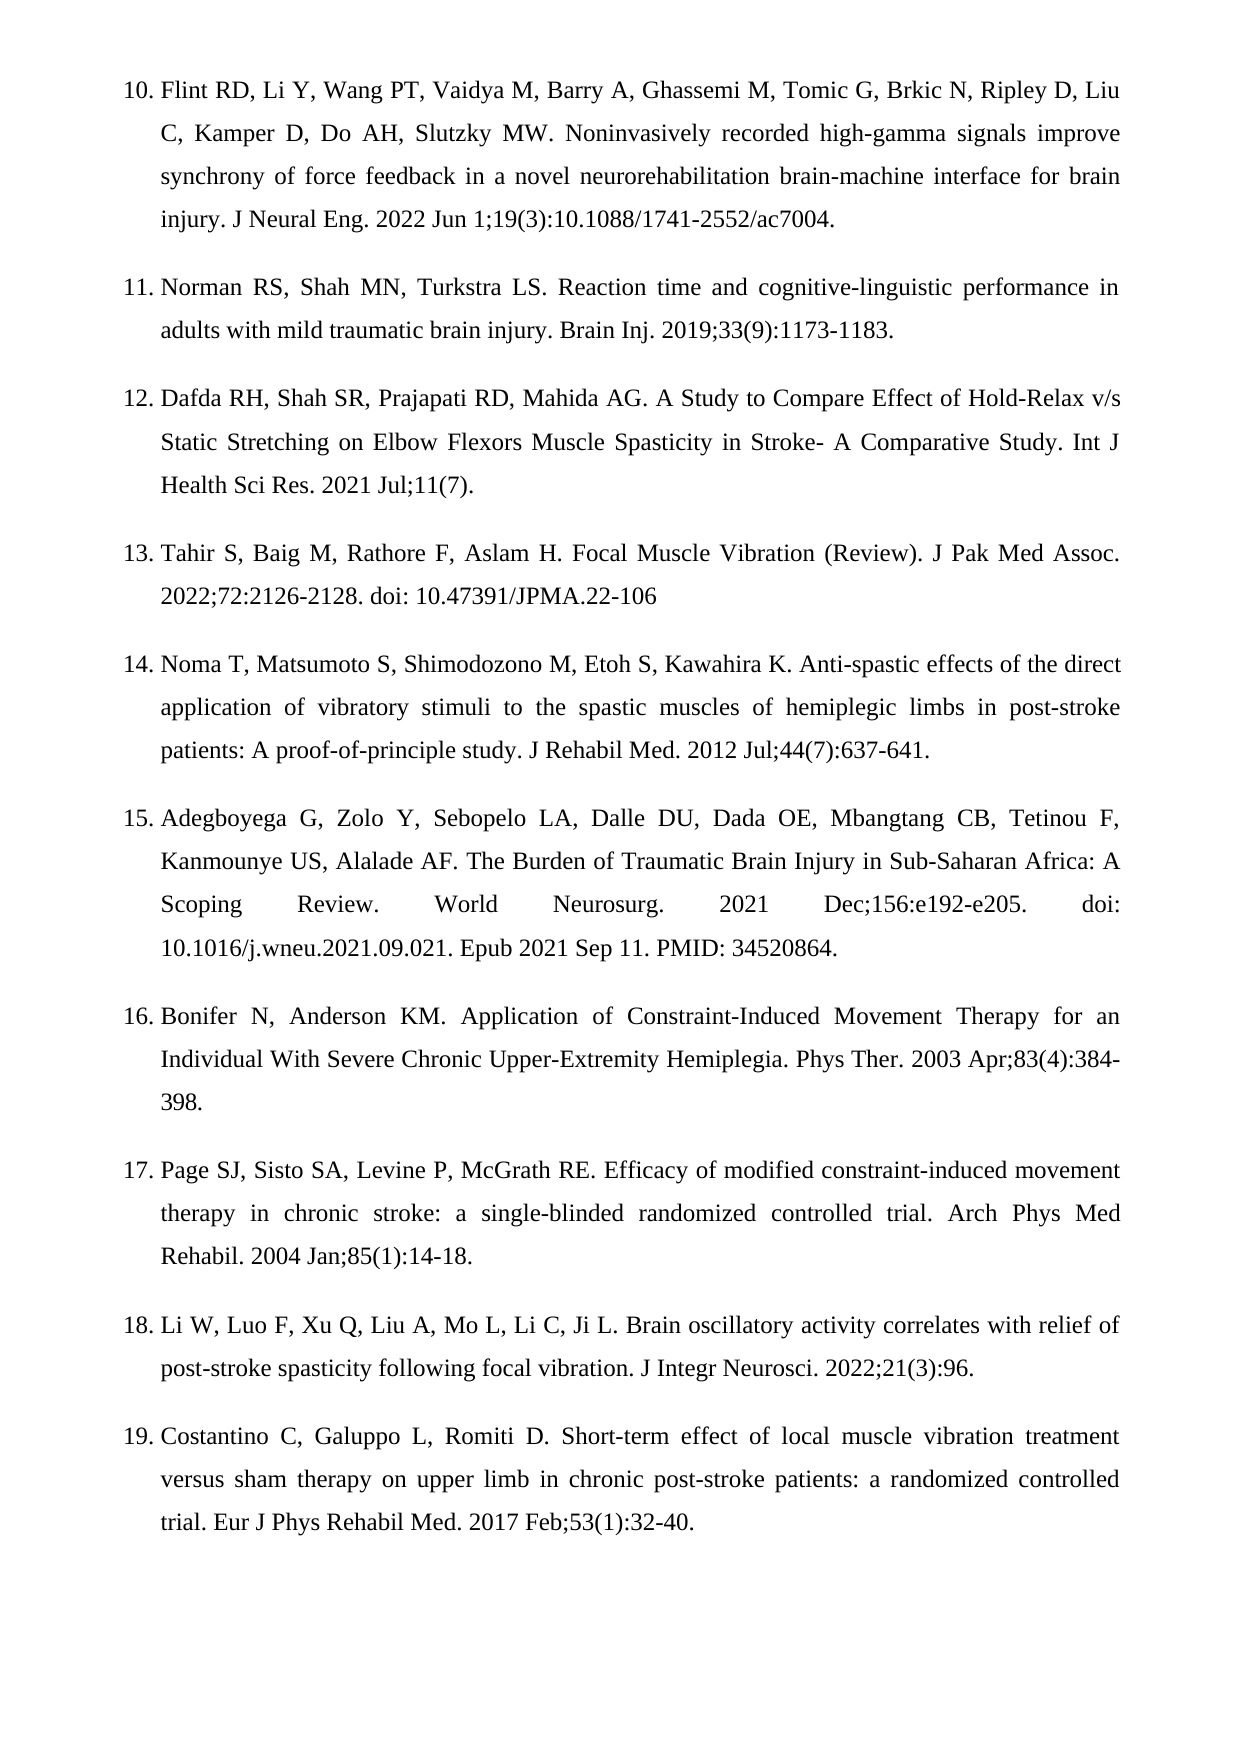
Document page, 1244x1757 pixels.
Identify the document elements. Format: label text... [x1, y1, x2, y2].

list Costantino C, Galuppo L, Romiti D. Short-term effect of local muscle vibration treatment versus sham therapy on upper limb in chronic post-stroke patients: a randomized controlled trial. Eur J Phys Rehabil Med. 2017 Feb;53(1):32-40. [123, 1421, 1121, 1536]
list Adegboyega G, Zolo Y, Sebopelo LA, Dalle DU, Dada OE, Mbangtang CB, Tetinou F, Kanmounye US, Alalade AF. The Burden of Traumatic Brain Injury in Sub-Saharan Africa: A Scoping Review. World Neurosurg. 2021 Dec;156:e192-e205. doi: 10.1016/j.wneu.2021.09.021. Epub 2021 Sep 11. PMID: 34520864. [123, 803, 1121, 961]
list Norman RS, Shah MN, Turkstra LS. Reaction time and cognitive-linguistic performance in adults with mild traumatic brain injury. Brain Inj. 2019;33(9):1173-1183. [123, 272, 1121, 344]
list Flint RD, Li Y, Wang PT, Vaidya M, Barry A, Ghassemi M, Tomic G, Brkic N, Ripley D, Liu C, Kamper D, Do AH, Slutzky MW. Noninvasively recorded high-gamma signals improve synchrony of force feedback in a novel neurorehabilitation brain-machine interface for brain injury. J Neural Eng. 2022 Jun 1;19(3):10.1088/1741-2552/ac7004. [123, 75, 1121, 233]
list Dafda RH, Shah SR, Prajapati RD, Mahida AG. A Study to Compare Effect of Hold-Relax v/s Static Stretching on Elbow Flexors Muscle Spasticity in Stroke- A Comparative Study. Int J Health Sci Res. 2021 Jul;11(7). [123, 383, 1121, 498]
list Bonifer N, Anderson KM. Application of Constraint-Induced Movement Therapy for an Individual With Severe Chronic Upper-Extremity Hemiplegia. Phys Ther. 2003 Apr;83(4):384- 398. [123, 1001, 1121, 1116]
list Tahir S, Baig M, Rathore F, Aslam H. Focal Muscle Vibration (Review). J Pak Med Assoc. 2022;72:2126-2128. doi: 10.47391/JPMA.22-106 [123, 538, 1121, 610]
list Page SJ, Sisto SA, Levine P, McGrath RE. Efficacy of modified constraint-induced movement therapy in chronic stroke: a single-blinded randomized controlled trial. Arch Phys Med Rehabil. 2004 Jan;85(1):14-18. [123, 1155, 1121, 1270]
list Noma T, Matsumoto S, Shimodozono M, Etoh S, Kawahira K. Anti-spastic effects of the direct application of vibratory stimuli to the spastic muscles of hemiplegic limbs in post-stroke patients: A proof-of-principle study. J Rehabil Med. 2012 Jul;44(7):637-641. [123, 649, 1121, 764]
list Li W, Luo F, Xu Q, Liu A, Mo L, Li C, Ji L. Brain oscillatory activity correlates with relief of post-stroke spasticity following focal vibration. J Integr Neurosci. 2022;21(3):96. [123, 1310, 1121, 1382]
